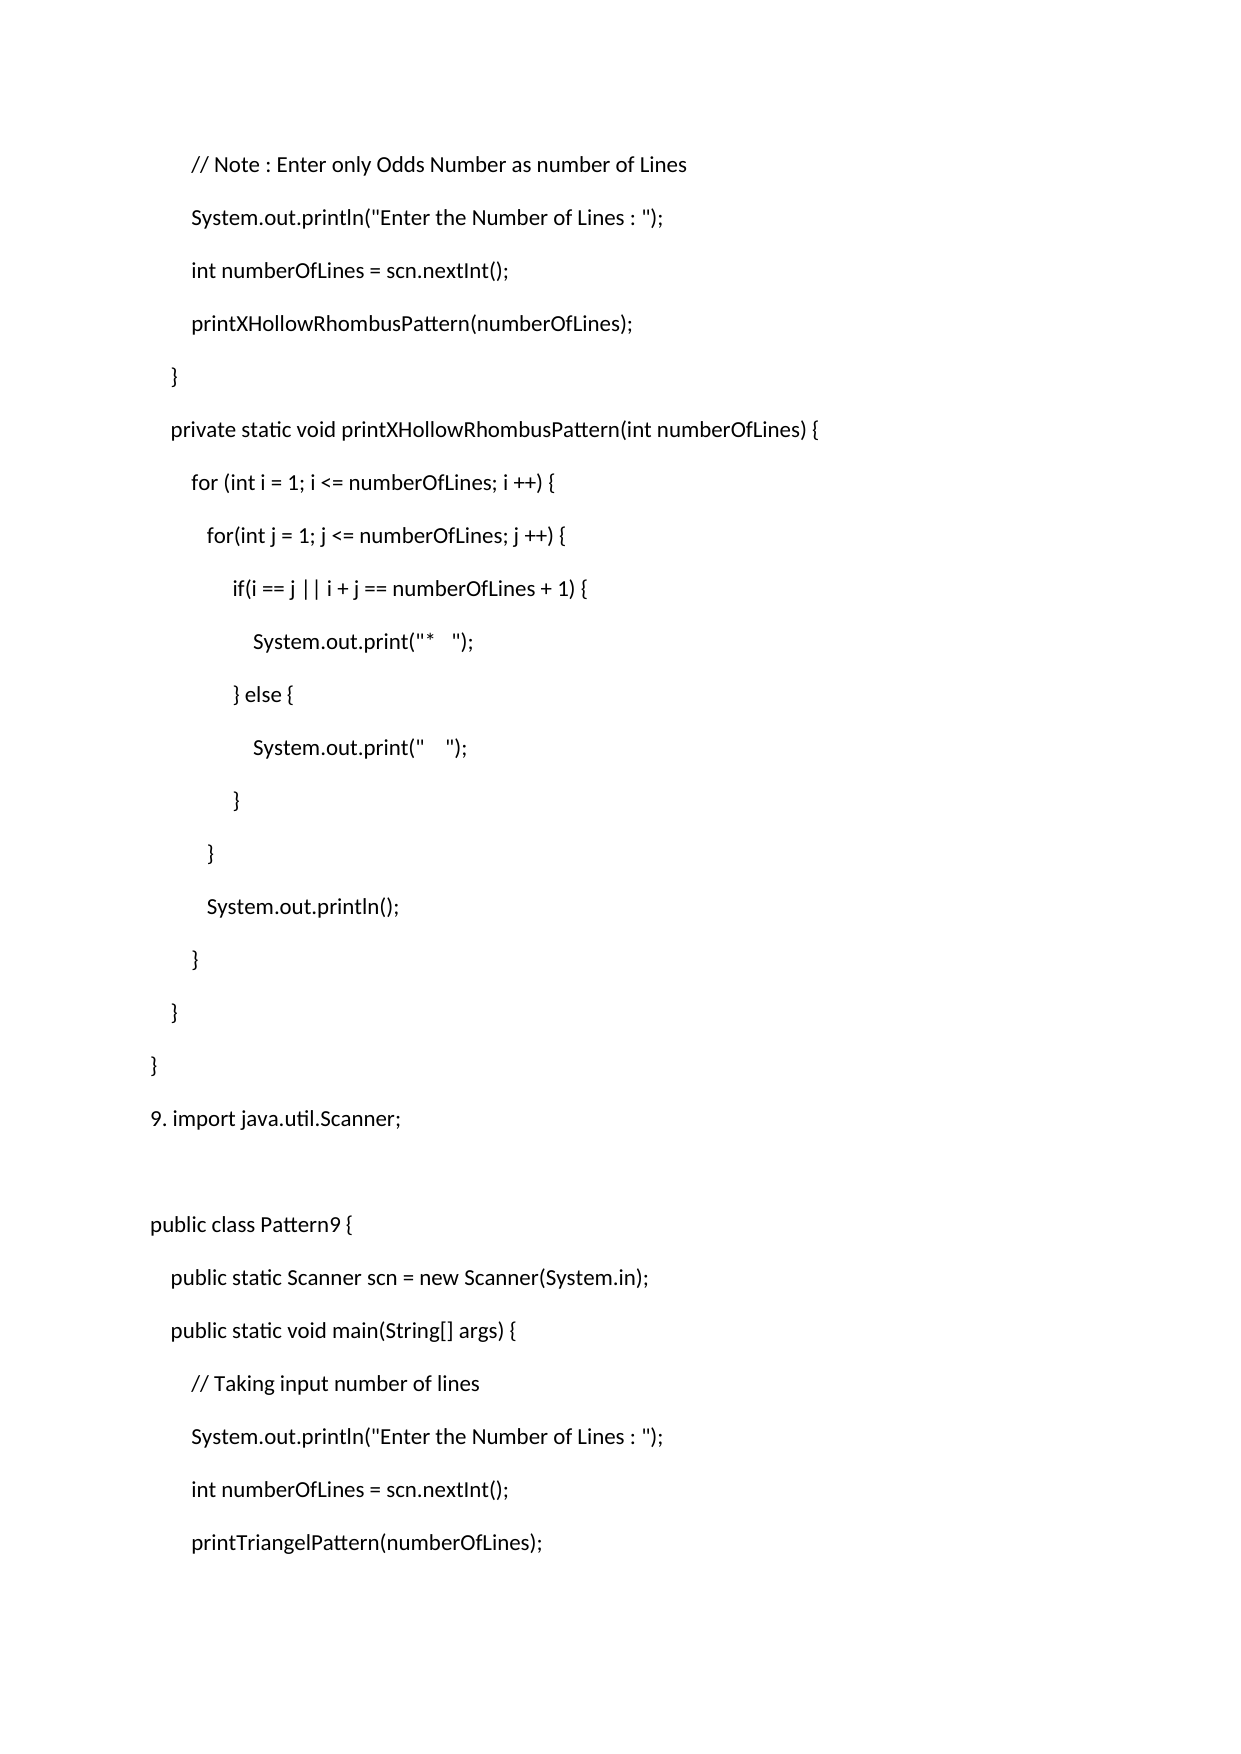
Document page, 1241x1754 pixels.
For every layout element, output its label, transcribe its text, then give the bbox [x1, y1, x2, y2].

text public static void main(String[] args) { [150, 1316, 1090, 1344]
text } [150, 362, 1090, 390]
text } [150, 998, 1090, 1026]
text public class Pattern9 { [150, 1210, 1090, 1238]
text } else { [150, 680, 1090, 708]
text printTriangelPattern(numberOfLines); [150, 1528, 1090, 1557]
text // Note : Enter only Odds Number as number of Lines [150, 150, 1090, 178]
text private static void printXHollowRhombusPattern(int numberOfLines) { [150, 415, 1090, 443]
text } [150, 1051, 1090, 1079]
text int numberOfLines = scn.nextInt(); [150, 1476, 1090, 1503]
text if(i == j || i + j == numberOfLines + 1) { [150, 574, 1090, 602]
text public static Scanner scn = new Scanner(System.in); [150, 1263, 1090, 1291]
text System.out.println("Enter the Number of Lines : "); [150, 1422, 1090, 1451]
text } [150, 839, 1090, 867]
text // Taking input number of lines [150, 1369, 1090, 1397]
text int numberOfLines = scn.nextInt(); [150, 256, 1090, 284]
text } [150, 786, 1090, 814]
text printXHollowRhombusPattern(numberOfLines); [150, 309, 1090, 337]
text System.out.println("Enter the Number of Lines : "); [150, 203, 1090, 231]
text } [150, 945, 1090, 973]
text 9. import java.util.Scanner; [150, 1104, 1090, 1132]
text System.out.println(); [150, 892, 1090, 920]
text System.out.print("* "); [150, 627, 1090, 655]
text for (int i = 1; i <= numberOfLines; i ++) { [150, 468, 1090, 496]
text System.out.print(" "); [150, 733, 1090, 761]
text for(int j = 1; j <= numberOfLines; j ++) { [150, 521, 1090, 549]
